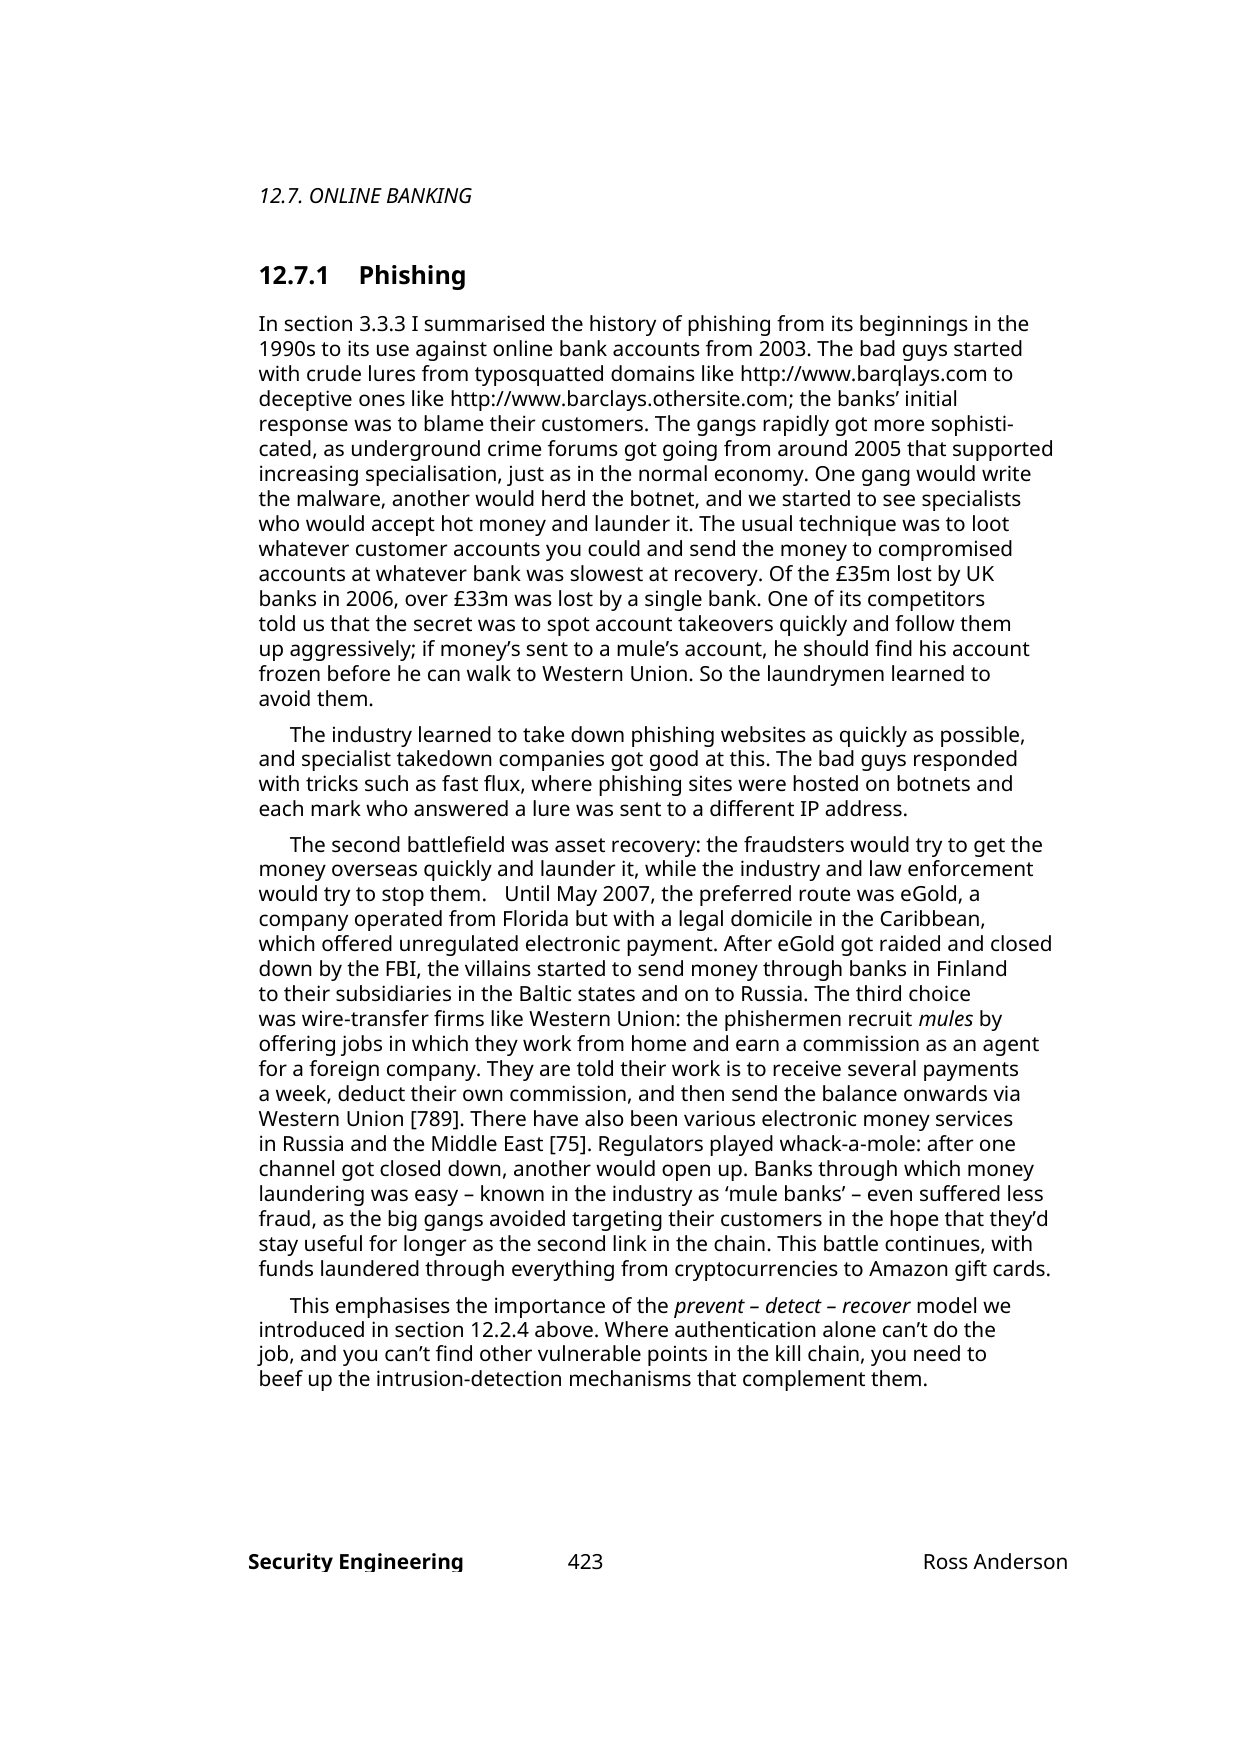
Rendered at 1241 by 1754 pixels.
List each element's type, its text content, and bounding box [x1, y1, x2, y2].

table_header Security Engineering [194, 1472, 507, 1571]
text 12.7.1 Phishing [150, 264, 1090, 289]
text money overseas quickly and launder it, while the industry and law enforcement would try to stop them. Until May 2007, the preferred route was eGold, a [150, 857, 1090, 907]
table_header Ross Anderson [821, 1472, 1134, 1571]
text The industry learned to take down phishing websites as quickly as possible, [150, 726, 1090, 747]
text 12.7. ONLINE BANKING [150, 187, 1090, 208]
text The second battleﬁeld was asset recovery: the fraudsters would try to get the [150, 836, 1090, 857]
table_header 423 [507, 1472, 821, 1571]
text This emphasises the importance of the prevent – detect – recover model we [150, 1296, 1090, 1317]
text introduced in section 12.2.4 above. Where authentication alone can’t do the job, and you can’t ﬁnd other vulnerable points in the kill chain, you need to beef up the intrusion-detection mechanisms that complement them. [150, 1317, 1090, 1392]
text and specialist takedown companies got good at this. The bad guys responded with tricks such as fast ﬂux, where phishing sites were hosted on botnets and each mark who answered a lure was sent to a different IP address. [150, 747, 1090, 821]
text company operated from Florida but with a legal domicile in the Caribbean, which offered unregulated electronic payment. After eGold got raided and closed down by the FBI, the villains started to send money through banks in Finland to their subsidiaries in the Baltic states and on to Russia. The third choice was wire-transfer ﬁrms like Western Union: the phishermen recruit mules by offering jobs in which they work from home and earn a commission as an agent for a foreign company. They are told their work is to receive several payments a week, deduct their own commission, and then send the balance onwards via Western Union [789]. There have also been various electronic money services in Russia and the Middle East [75]. Regulators played whack-a-mole: after one channel got closed down, another would open up. Banks through which money laundering was easy – known in the industry as ‘mule banks’ – even suffered less fraud, as the big gangs avoided targeting their customers in the hope that they’d stay useful for longer as the second link in the chain. This battle continues, with funds laundered through everything from cryptocurrencies to Amazon gift cards. [150, 907, 1090, 1282]
text In section 3.3.3 I summarised the history of phishing from its beginnings in the 1990s to its use against online bank accounts from 2003. The bad guys started with crude lures from typosquatted domains like http://www.barqlays.com to deceptive ones like http://www.barclays.othersite.com; the banks’ initial response was to blame their customers. The gangs rapidly got more sophisti- cated, as underground crime forums got going from around 2005 that supported increasing specialisation, just as in the normal economy. One gang would write the malware, another would herd the botnet, and we started to see specialists who would accept hot money and launder it. The usual technique was to loot whatever customer accounts you could and send the money to compromised accounts at whatever bank was slowest at recovery. Of the £35m lost by UK banks in 2006, over £33m was lost by a single bank. One of its competitors told us that the secret was to spot account takeovers quickly and follow them up aggressively; if money’s sent to a mule’s account, he should ﬁnd his account frozen before he can walk to Western Union. So the laundrymen learned to avoid them. [150, 312, 1090, 712]
